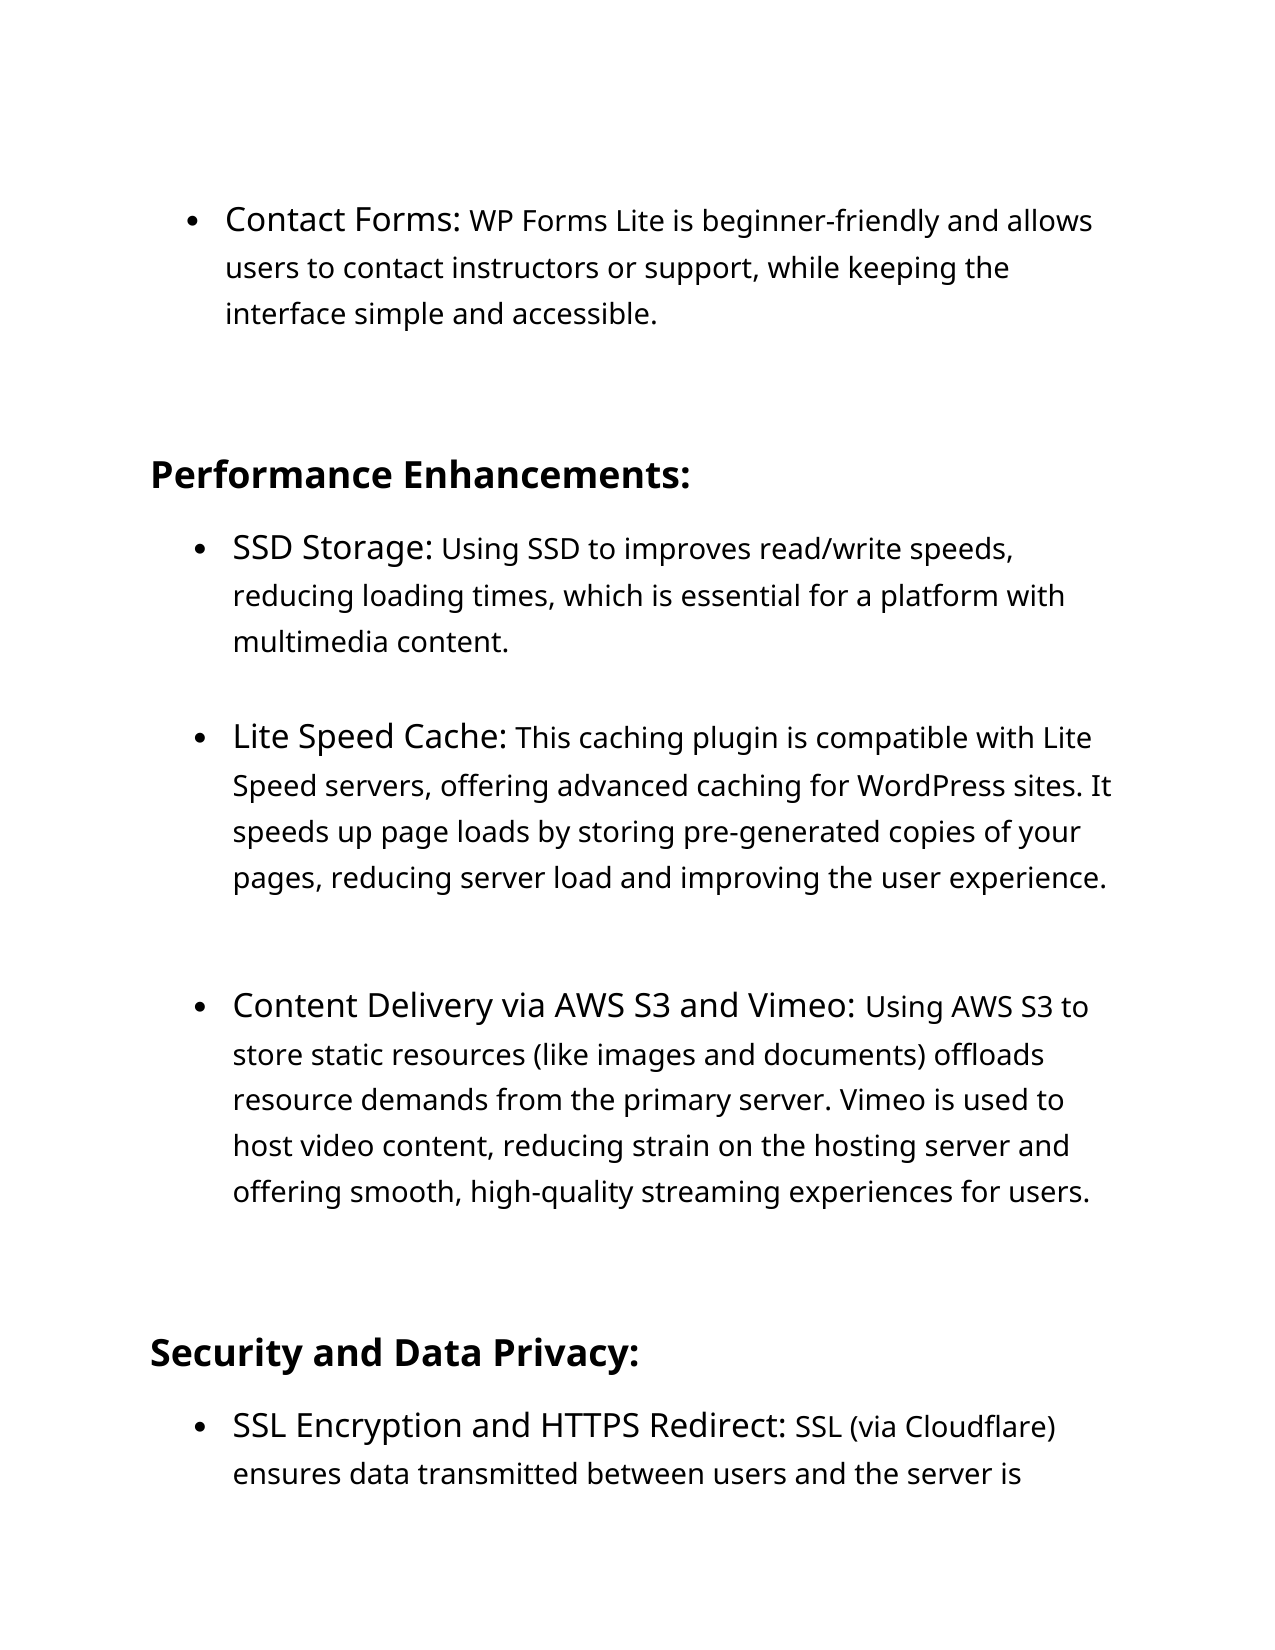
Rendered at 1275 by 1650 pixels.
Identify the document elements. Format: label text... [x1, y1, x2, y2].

list Content Delivery via AWS S3 and Vimeo: Using AWS S3 to store static resources (like images and documents) offloads resource demands from the primary server. Vimeo is used to host video content, reducing strain on the hosting server and offering smooth, high-quality streaming experiences for users. [195, 982, 1125, 1211]
list SSD Storage: Using SSD to improves read/write speeds, reducing loading times, which is essential for a platform with multimedia content. [195, 524, 1125, 661]
text Security and Data Privacy: [150, 1326, 1125, 1377]
list Contact Forms: WP Forms Lite is beginner-friendly and allows users to contact instructors or support, while keeping the interface simple and accessible. [187, 196, 1125, 333]
text Performance Enhancements: [150, 448, 1125, 499]
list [195, 1402, 1125, 1493]
list Lite Speed Cache: This caching plugin is compatible with Lite Speed servers, offering advanced caching for WordPress sites. It speeds up page loads by storing pre-generated copies of your pages, reducing server load and improving the user experience. [195, 713, 1125, 897]
